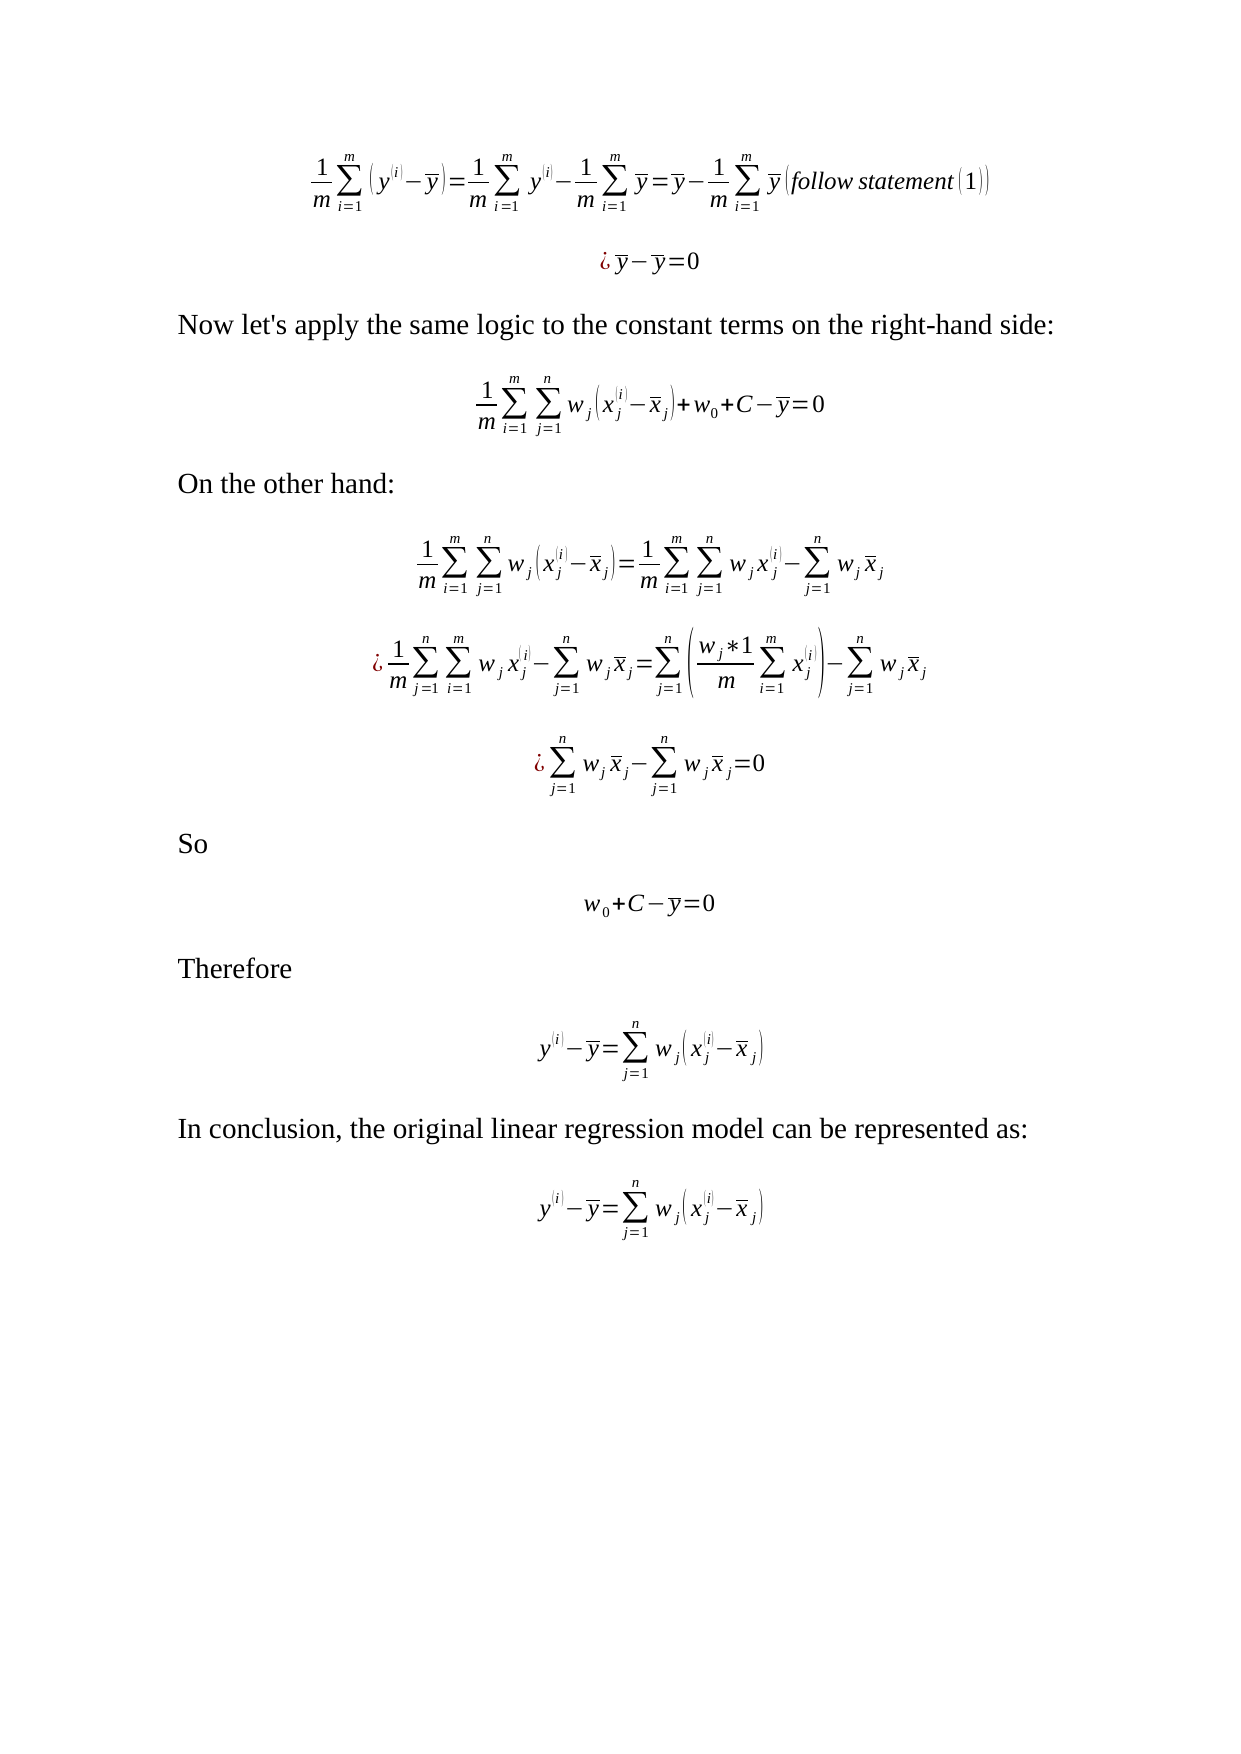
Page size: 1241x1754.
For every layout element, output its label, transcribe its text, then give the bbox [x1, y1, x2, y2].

text So [177, 826, 1122, 859]
text Now let's apply the same logic to the constant terms on the right-hand side: [177, 307, 1122, 341]
text On the other hand: [177, 466, 1122, 500]
text Therefore [177, 952, 1122, 985]
text In conclusion, the original linear regression model can be represented as: [177, 1111, 1122, 1144]
